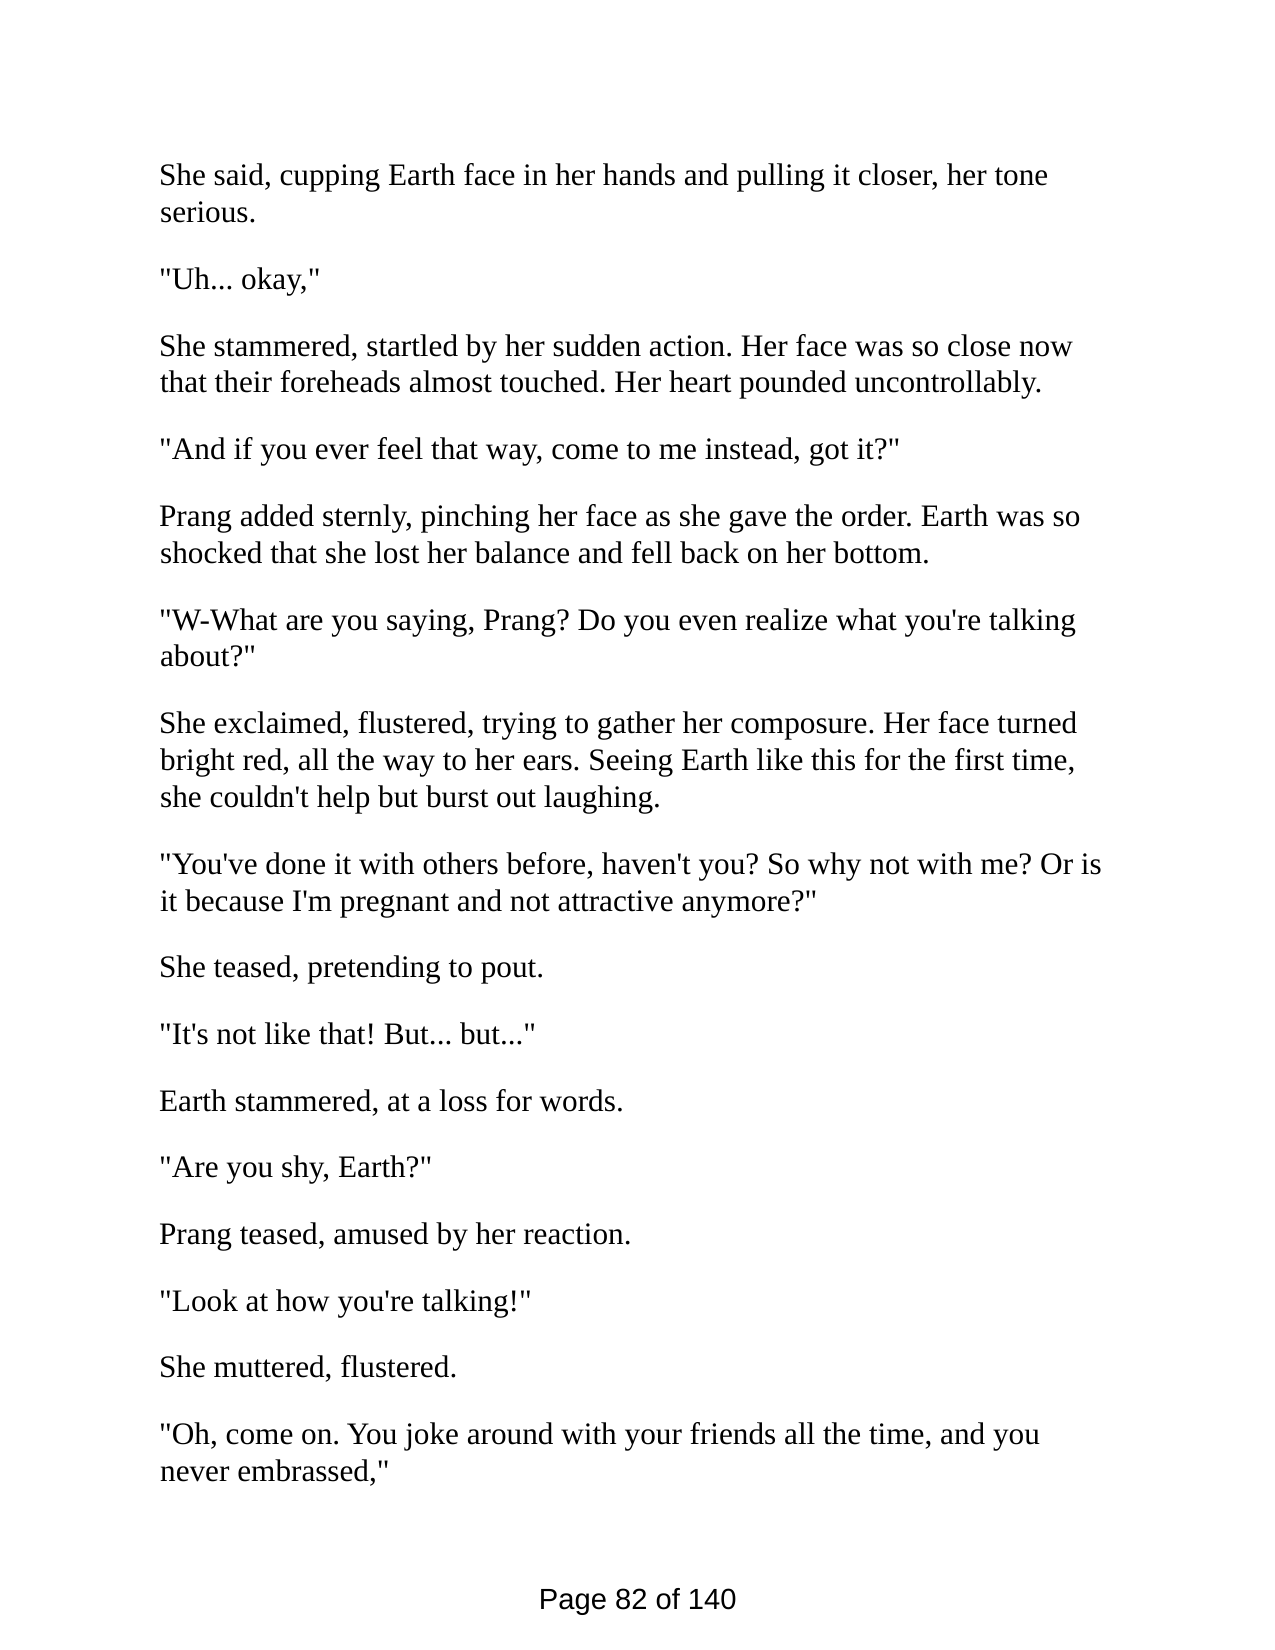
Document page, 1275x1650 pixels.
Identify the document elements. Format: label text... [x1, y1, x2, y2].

text Prang teased, amused by her reaction. [159, 1215, 1113, 1251]
text She teased, pretending to pout. [159, 949, 1113, 984]
text Prang added sternly, pinching her face as she gave the order. Earth was so shocked that she lost her balance and fell back on her bottom. [159, 497, 1113, 570]
text Earth stammered, at a loss for words. [159, 1082, 1113, 1118]
text She muttered, flustered. [159, 1349, 1113, 1384]
text She exclaimed, flustered, trying to gather her composure. Her face turned bright red, all the way to her ears. Seeing Earth like this for the first time, she couldn't help but burst out laughing. [159, 704, 1113, 814]
text "Uh... okay," [159, 260, 1113, 296]
text "W-What are you saying, Prang? Do you even realize what you're talking about?" [159, 601, 1113, 674]
text She stammered, startled by her sudden action. Her face was so close now that their foreheads almost touched. Her heart pounded uncontrollably. [159, 327, 1113, 400]
text "You've done it with others before, haven't you? So why not with me? Or is it because I'm pregnant and not attractive anymore?" [159, 845, 1113, 918]
text "It's not like that! But... but..." [159, 1015, 1113, 1051]
text She said, cupping Earth face in her hands and pulling it closer, her tone serious. [159, 156, 1113, 229]
text "Oh, come on. You joke around with your friends all the time, and you never embrassed," [159, 1415, 1113, 1488]
text "Are you shy, Earth?" [159, 1149, 1113, 1184]
text "And if you ever feel that way, come to me instead, got it?" [159, 430, 1113, 466]
text "Look at how you're talking!" [159, 1282, 1113, 1318]
